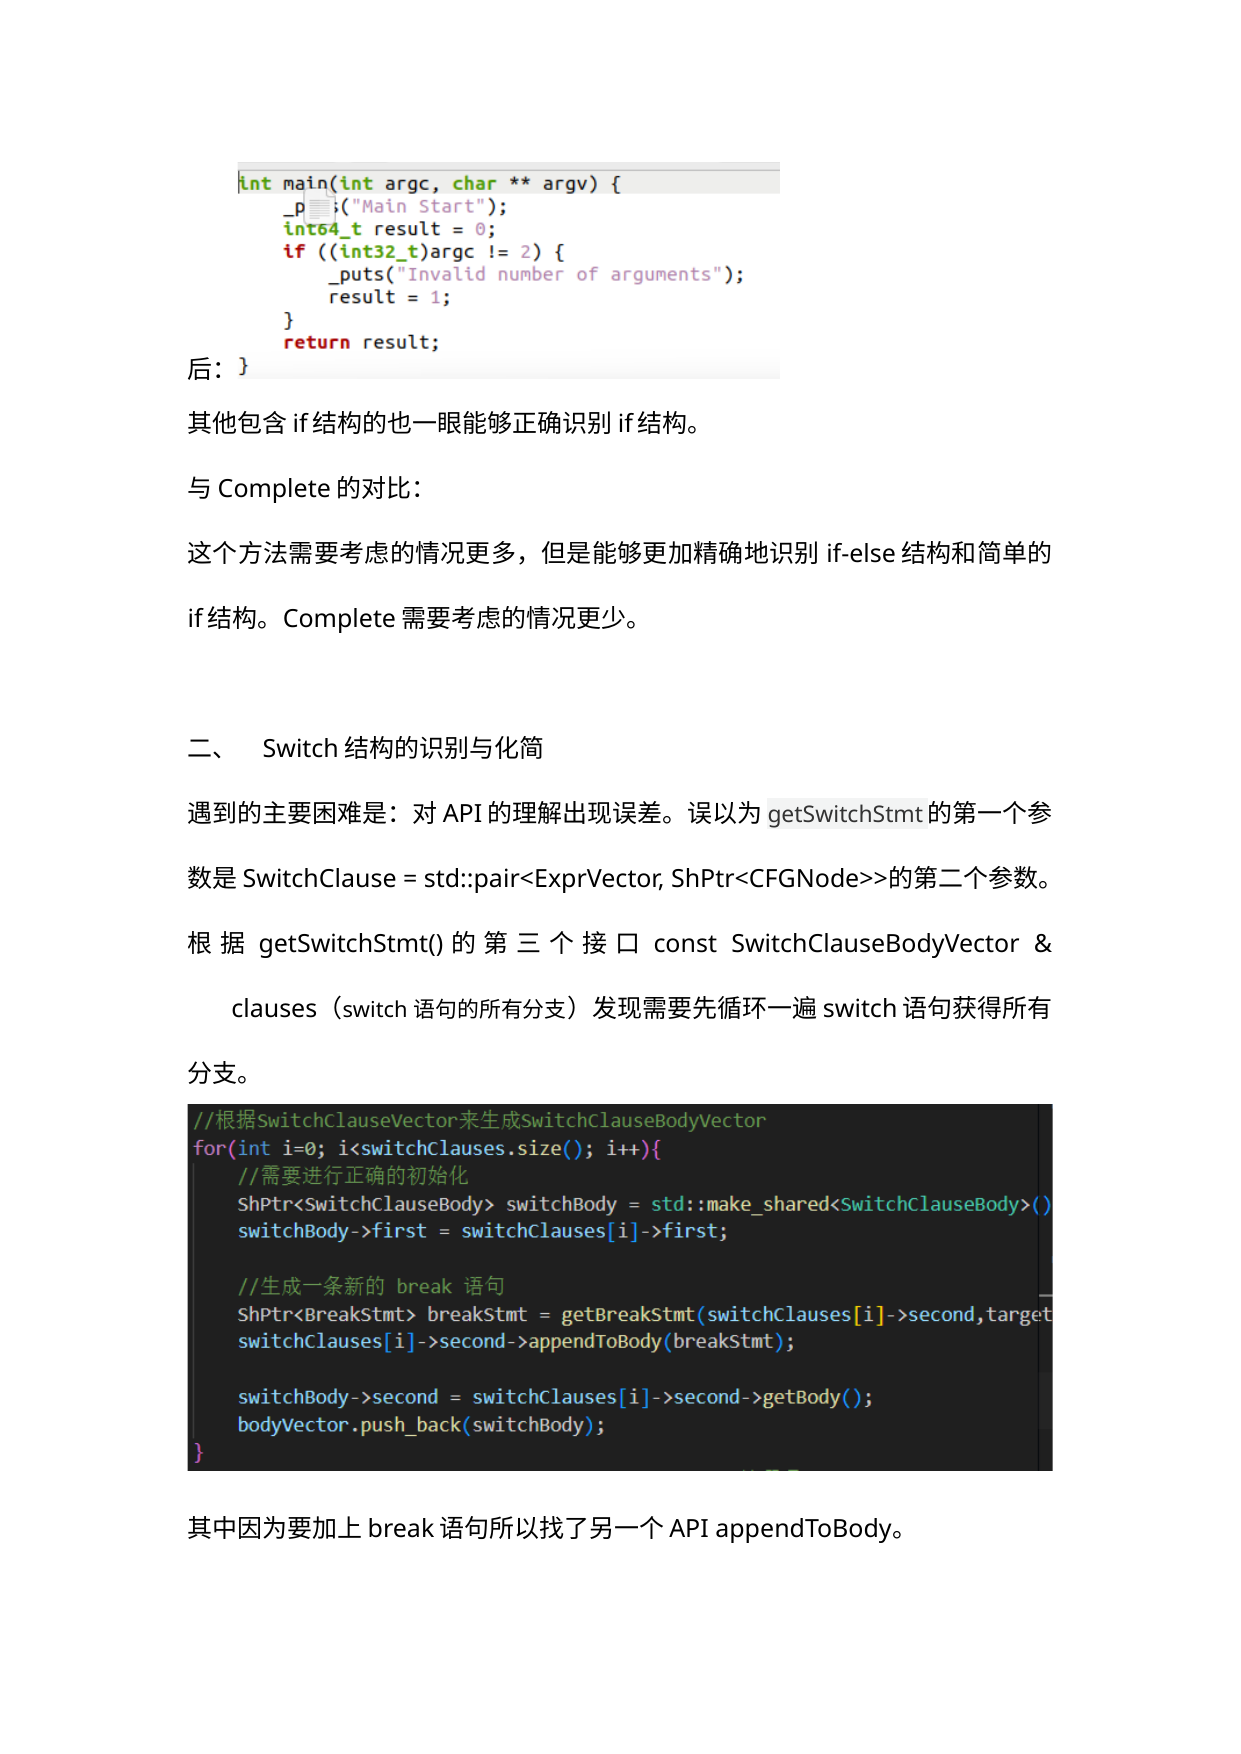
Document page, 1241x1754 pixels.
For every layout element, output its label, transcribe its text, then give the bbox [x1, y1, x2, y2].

text 这个方法需要考虑的情况更多，但是能够更加精确地识别if-else结构和简单的if结构。Complete需要考虑的情况更少。 [187, 519, 1053, 649]
text 与Complete的对比： [187, 454, 1053, 519]
text 其他包含if结构的也一眼能够正确识别if结构。 [187, 389, 1053, 454]
text 遇到的主要困难是：对API的理解出现误差。误以为getSwitchStmt的第一个参数是SwitchClause = std::pair<ExprVector, ShPtr<CFGNode>>的第二个参数。 [187, 779, 1053, 909]
list Switch结构的识别与化简 [187, 714, 1053, 779]
text 根据getSwitchStmt()的第三个接口const SwitchClauseBodyVector & clauses（switch 语句的所有分支）发现需要先循环一遍switch语句获得所有分支。 [187, 909, 1053, 1104]
text 其中因为要加上break语句所以找了另一个API appendToBody。 [187, 1494, 1053, 1559]
text 后： [187, 162, 1053, 389]
